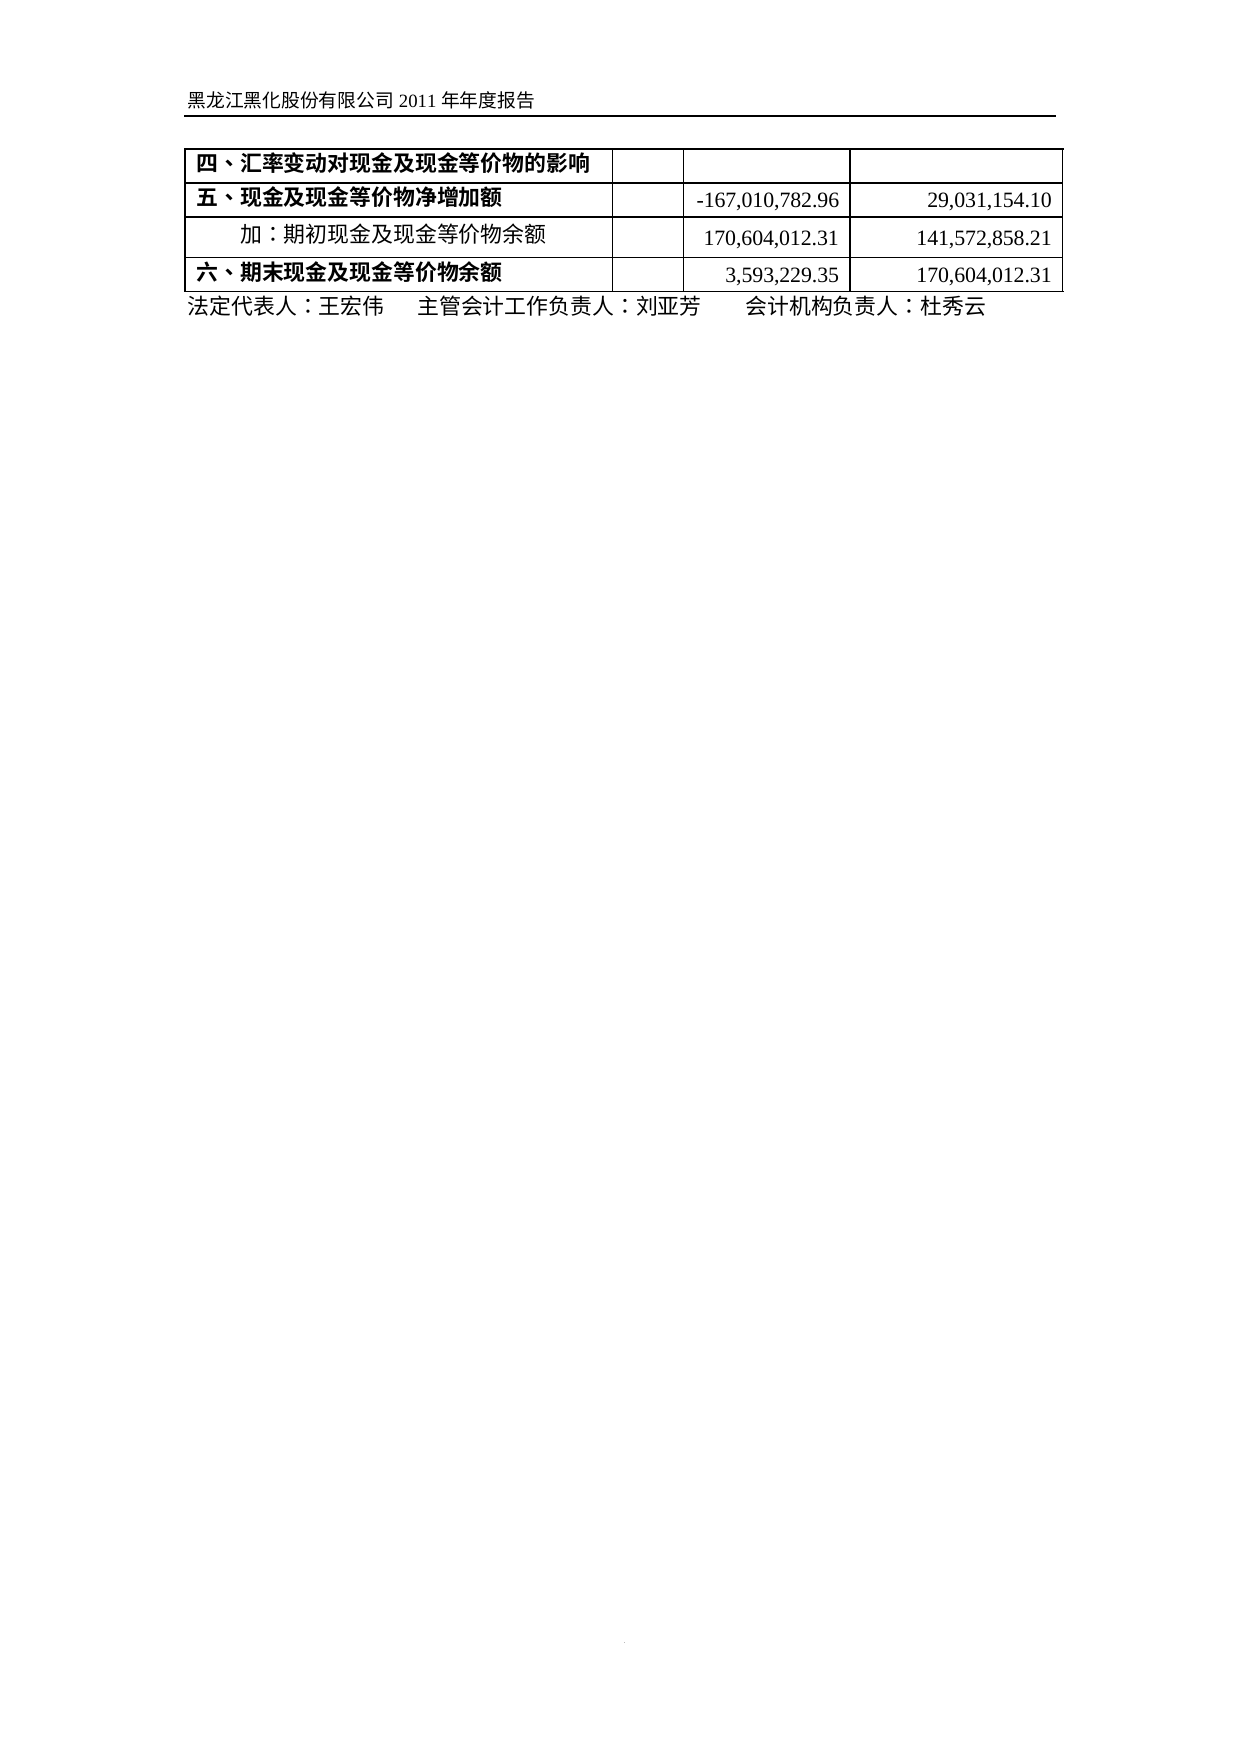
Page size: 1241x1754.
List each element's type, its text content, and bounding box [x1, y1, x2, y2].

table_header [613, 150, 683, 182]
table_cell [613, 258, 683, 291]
text 法定代表人：王宏伟 主管会计工作负责人：刘亚芳 会计机构负责人：杜秀云 [187, 292, 1078, 319]
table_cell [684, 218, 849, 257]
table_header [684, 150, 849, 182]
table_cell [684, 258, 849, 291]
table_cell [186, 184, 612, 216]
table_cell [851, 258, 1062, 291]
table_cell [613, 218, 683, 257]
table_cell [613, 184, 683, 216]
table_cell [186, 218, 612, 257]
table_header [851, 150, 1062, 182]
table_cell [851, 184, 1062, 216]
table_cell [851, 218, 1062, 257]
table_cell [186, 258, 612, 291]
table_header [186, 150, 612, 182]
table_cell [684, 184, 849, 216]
